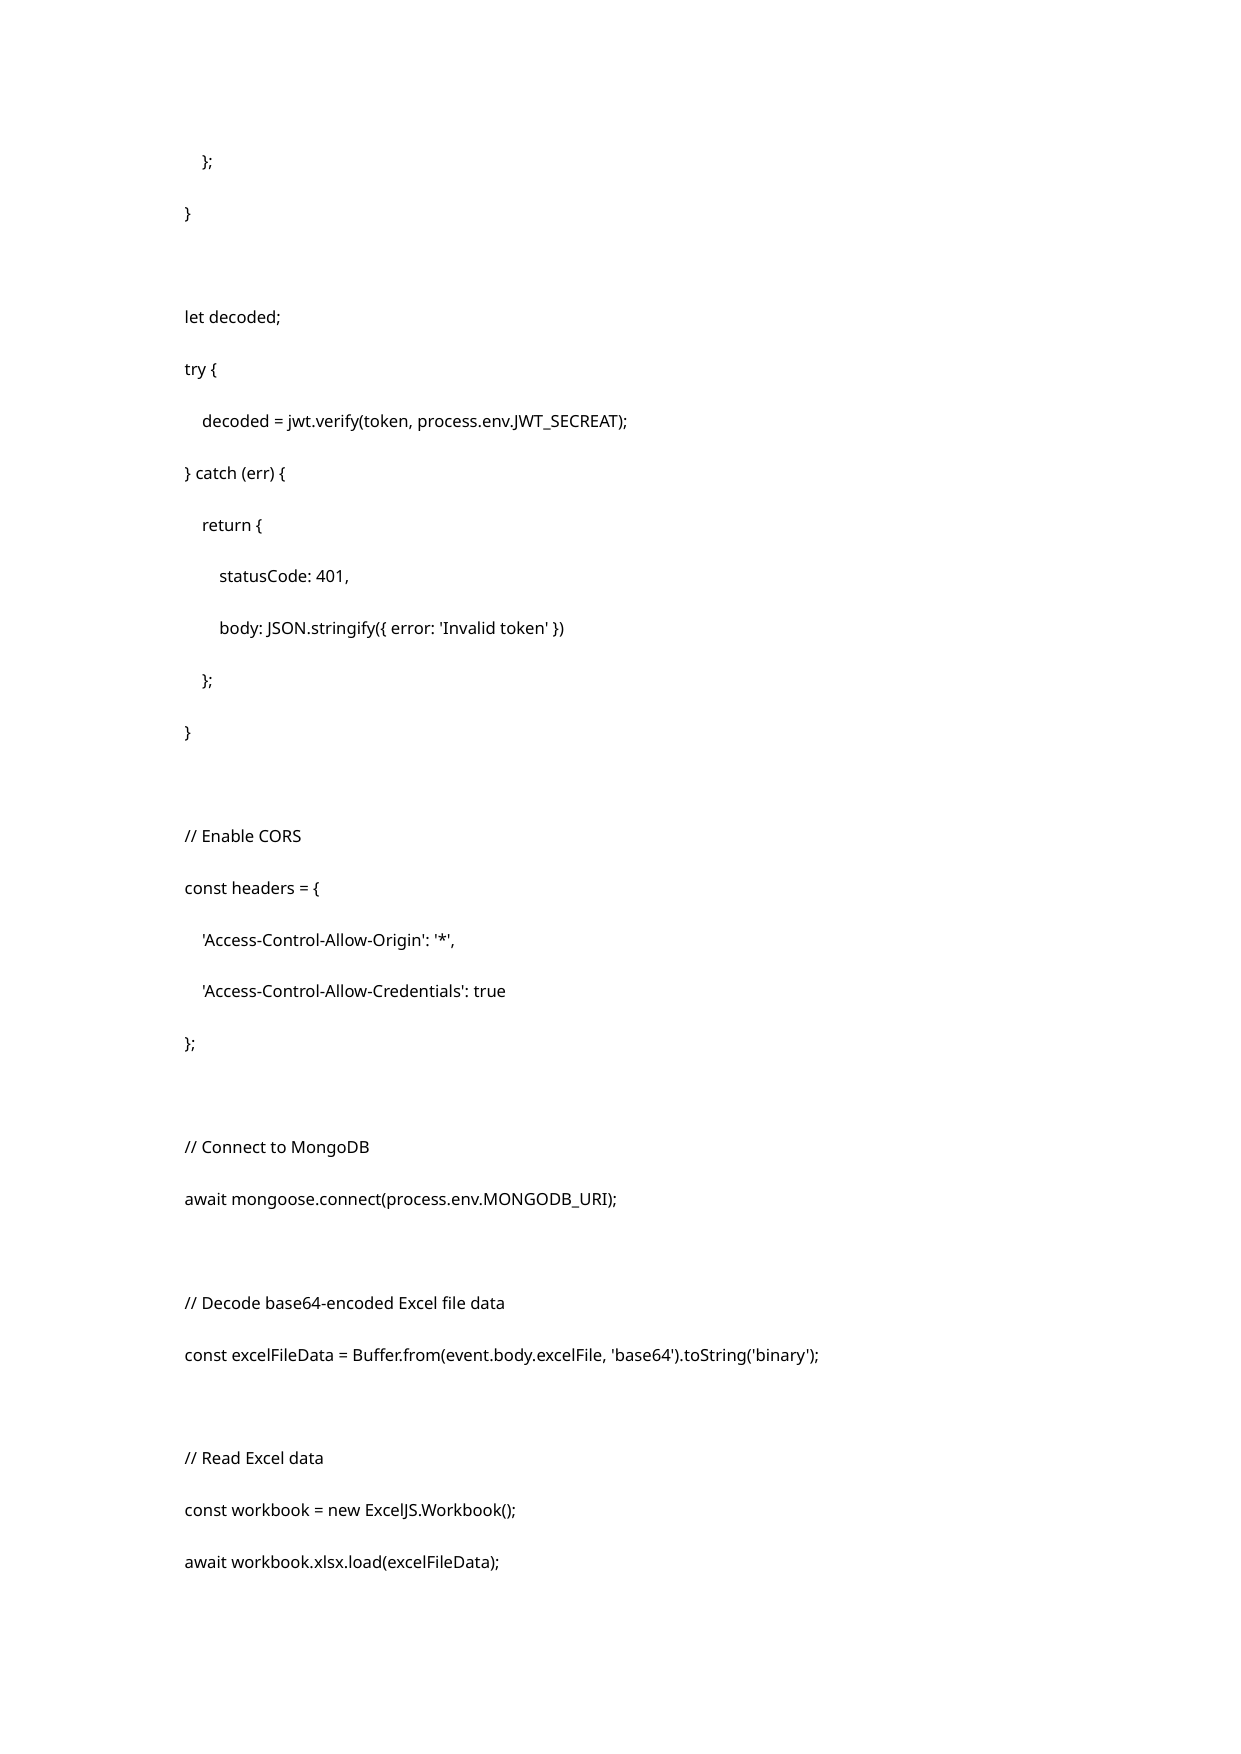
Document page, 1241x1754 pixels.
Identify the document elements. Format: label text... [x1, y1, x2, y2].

text return { [150, 513, 1090, 536]
text const excelFileData = Buffer.from(event.body.excelFile, 'base64').toString('binary'); [150, 1343, 1090, 1366]
text const workbook = new ExcelJS.Workbook(); [150, 1499, 1090, 1521]
text 'Access-Control-Allow-Credentials': true [150, 980, 1090, 1003]
text await workbook.xlsx.load(excelFileData); [150, 1551, 1090, 1573]
text try { [150, 357, 1090, 380]
text // Decode base64-encoded Excel file data [150, 1291, 1090, 1314]
text }; [150, 1032, 1090, 1054]
text } catch (err) { [150, 461, 1090, 484]
text // Read Excel data [150, 1447, 1090, 1469]
text const headers = { [150, 876, 1090, 899]
text decoded = jwt.verify(token, process.env.JWT_SECREAT); [150, 409, 1090, 432]
text await mongoose.connect(process.env.MONGODB_URI); [150, 1187, 1090, 1210]
text }; [150, 150, 1090, 173]
text 'Access-Control-Allow-Origin': '*', [150, 928, 1090, 951]
text statusCode: 401, [150, 565, 1090, 588]
text body: JSON.stringify({ error: 'Invalid token' }) [150, 617, 1090, 639]
text // Enable CORS [150, 824, 1090, 847]
text let decoded; [150, 306, 1090, 328]
text // Connect to MongoDB [150, 1136, 1090, 1158]
text } [150, 721, 1090, 743]
text } [150, 202, 1090, 224]
text }; [150, 669, 1090, 691]
